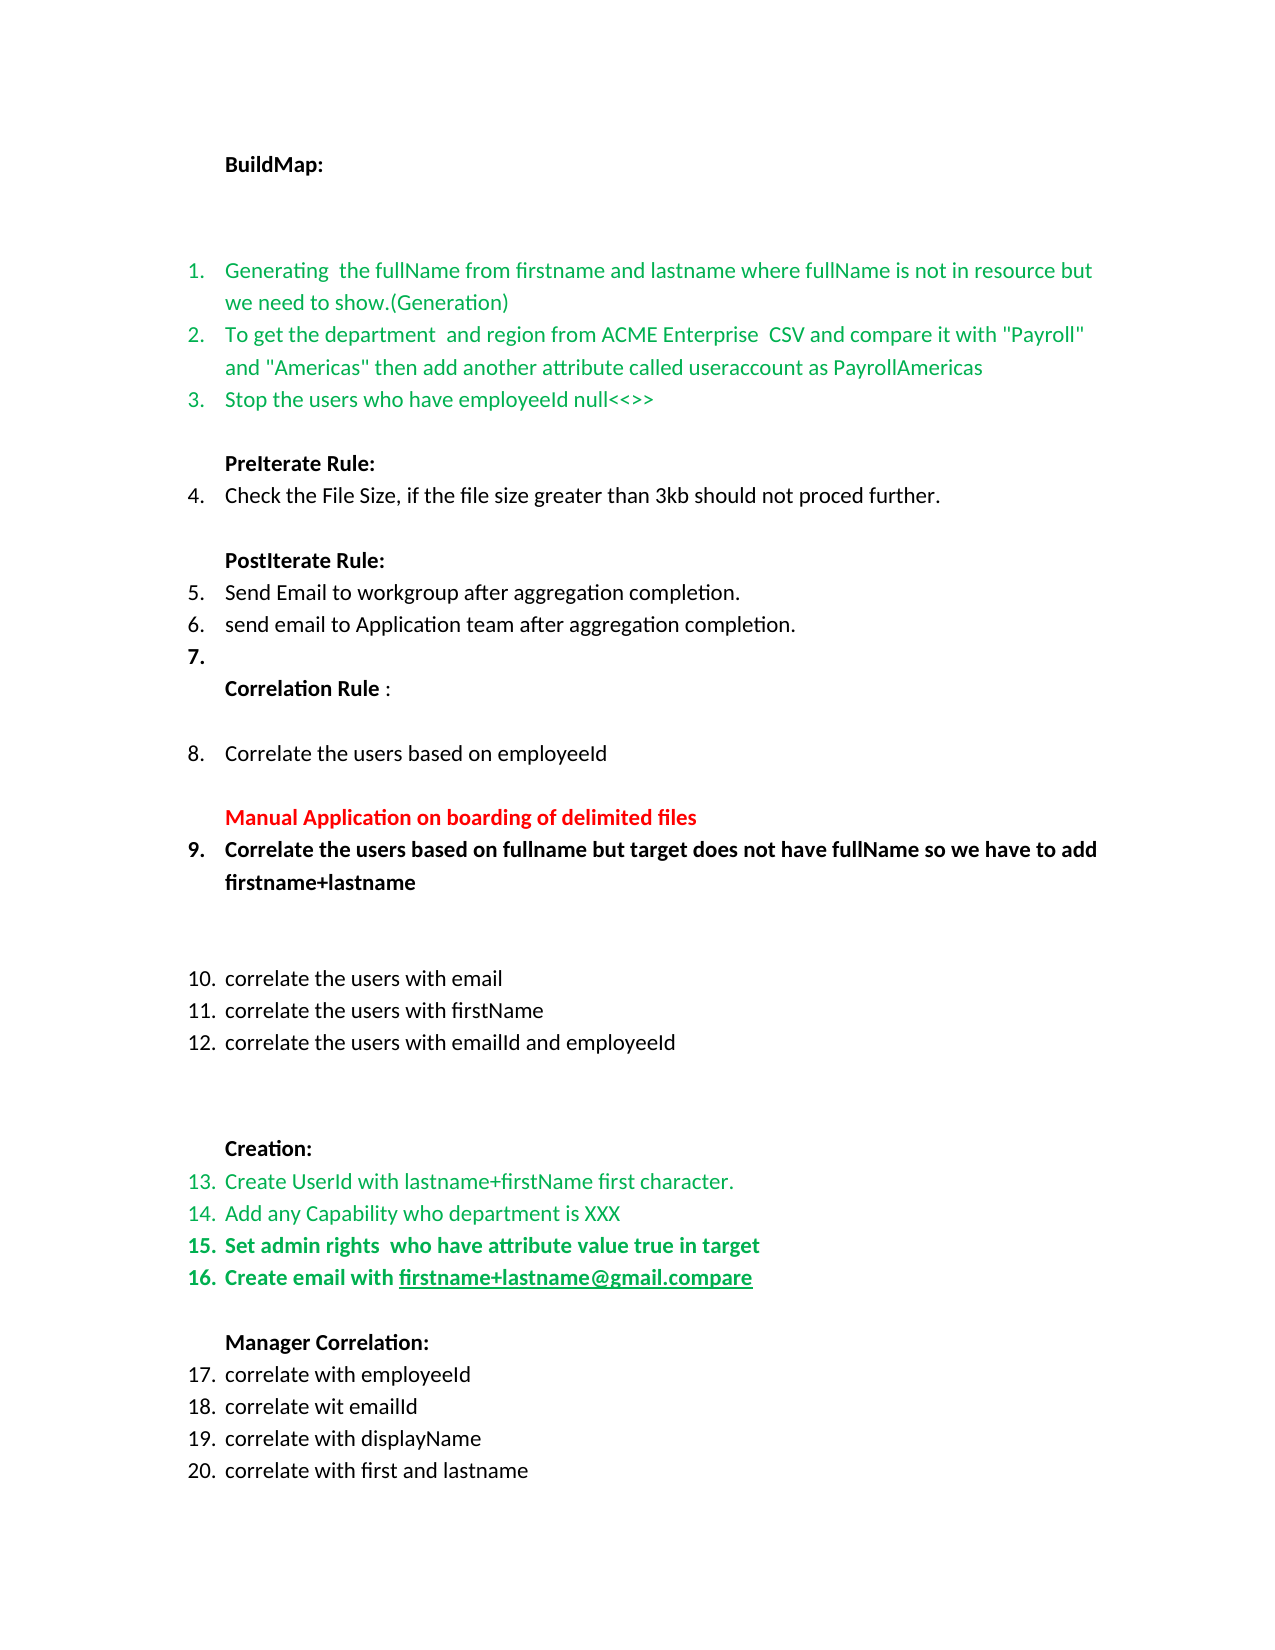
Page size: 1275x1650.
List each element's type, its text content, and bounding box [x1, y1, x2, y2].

list Create email with firstname+lastname@gmail.compare [187, 1263, 1125, 1291]
list Check the File Size, if the file size greater than 3kb should not proced further. [187, 481, 1125, 509]
list Creation: [225, 1134, 1125, 1163]
list Create UserId with lastname+firstName first character. [187, 1167, 1125, 1195]
list Add any Capability who department is XXX [187, 1199, 1125, 1227]
list Stop the users who have employeeId null<<>> [187, 385, 1125, 413]
list correlate the users with email [187, 964, 1125, 992]
list Send Email to workgroup after aggregation completion. [187, 578, 1125, 606]
list Correlation Rule : [225, 674, 1125, 702]
list correlate the users with emailId and employeeId [187, 1028, 1125, 1057]
list Correlate the users based on employeeId [187, 739, 1125, 767]
list Set admin rights who have attribute value true in target [187, 1231, 1125, 1259]
list PreIterate Rule: [225, 449, 1125, 477]
list Generating the fullName from firstname and lastname where fullName is not in resource but we need to show.(Generation) [187, 256, 1125, 316]
list correlate wit emailId [187, 1392, 1125, 1420]
list correlate with first and lastname [187, 1456, 1125, 1484]
list Manual Application on boarding of delimited files [225, 803, 1125, 831]
list Manager Correlation: [225, 1328, 1125, 1356]
list To get the department and region from ACME Enterprise CSV and compare it with "Payroll" and "Americas" then add another attribute called useraccount as PayrollAmericas [187, 320, 1125, 381]
list send email to Application team after aggregation completion. [187, 610, 1125, 638]
list correlate with displayName [187, 1424, 1125, 1452]
list BuildMap: [225, 150, 1125, 178]
list correlate with employeeId [187, 1360, 1125, 1388]
list Correlate the users based on fullname but target does not have fullName so we have to add firstname+lastname [187, 835, 1125, 896]
list correlate the users with firstName [187, 996, 1125, 1024]
list PostIterate Rule: [225, 546, 1125, 574]
